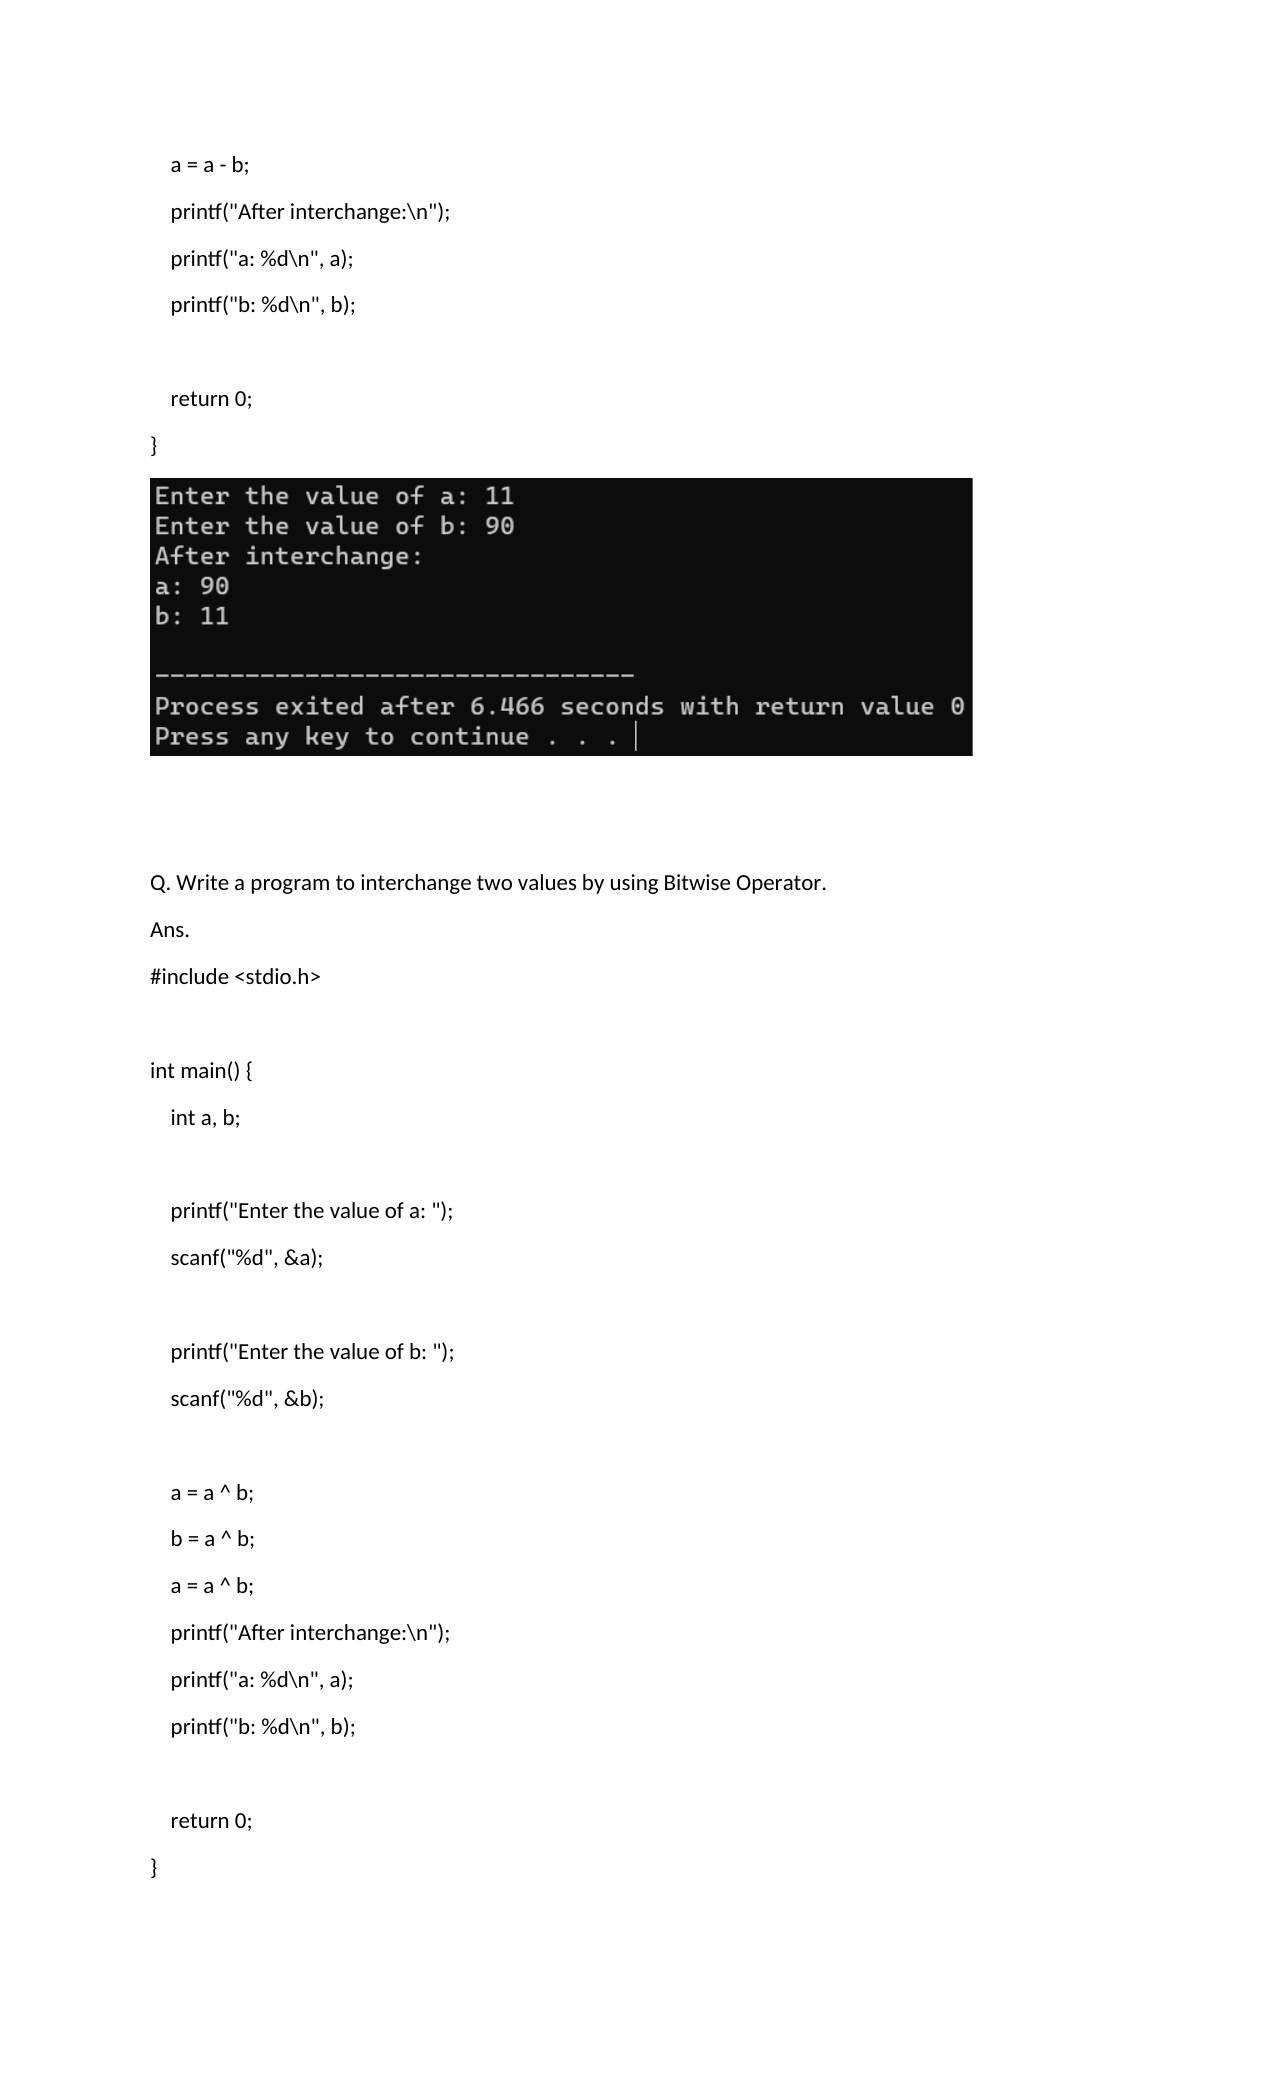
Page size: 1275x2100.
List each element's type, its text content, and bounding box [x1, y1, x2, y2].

text printf("a: %d\n", a); [150, 1665, 1125, 1693]
text #include <stdio.h> [150, 962, 1125, 990]
text printf("b: %d\n", b); [150, 291, 1125, 319]
text return 0; [150, 384, 1125, 412]
text Ans. [150, 915, 1125, 943]
text printf("Enter the value of b: "); [150, 1337, 1125, 1365]
text printf("b: %d\n", b); [150, 1712, 1125, 1740]
picture [150, 478, 973, 756]
text a = a ^ b; [150, 1571, 1125, 1599]
text } [150, 431, 1125, 459]
text } [150, 1853, 1125, 1881]
text a = a ^ b; [150, 1478, 1125, 1506]
text int main() { [150, 1056, 1125, 1084]
text scanf("%d", &a); [150, 1243, 1125, 1271]
text printf("After interchange:\n"); [150, 1618, 1125, 1646]
text b = a ^ b; [150, 1524, 1125, 1552]
text return 0; [150, 1806, 1125, 1834]
text printf("Enter the value of a: "); [150, 1196, 1125, 1224]
text printf("a: %d\n", a); [150, 244, 1125, 272]
text Q. Write a program to interchange two values by using Bitwise Operator. [150, 868, 1125, 896]
text a = a - b; [150, 150, 1125, 178]
text scanf("%d", &b); [150, 1384, 1125, 1412]
text int a, b; [150, 1103, 1125, 1131]
text printf("After interchange:\n"); [150, 197, 1125, 225]
